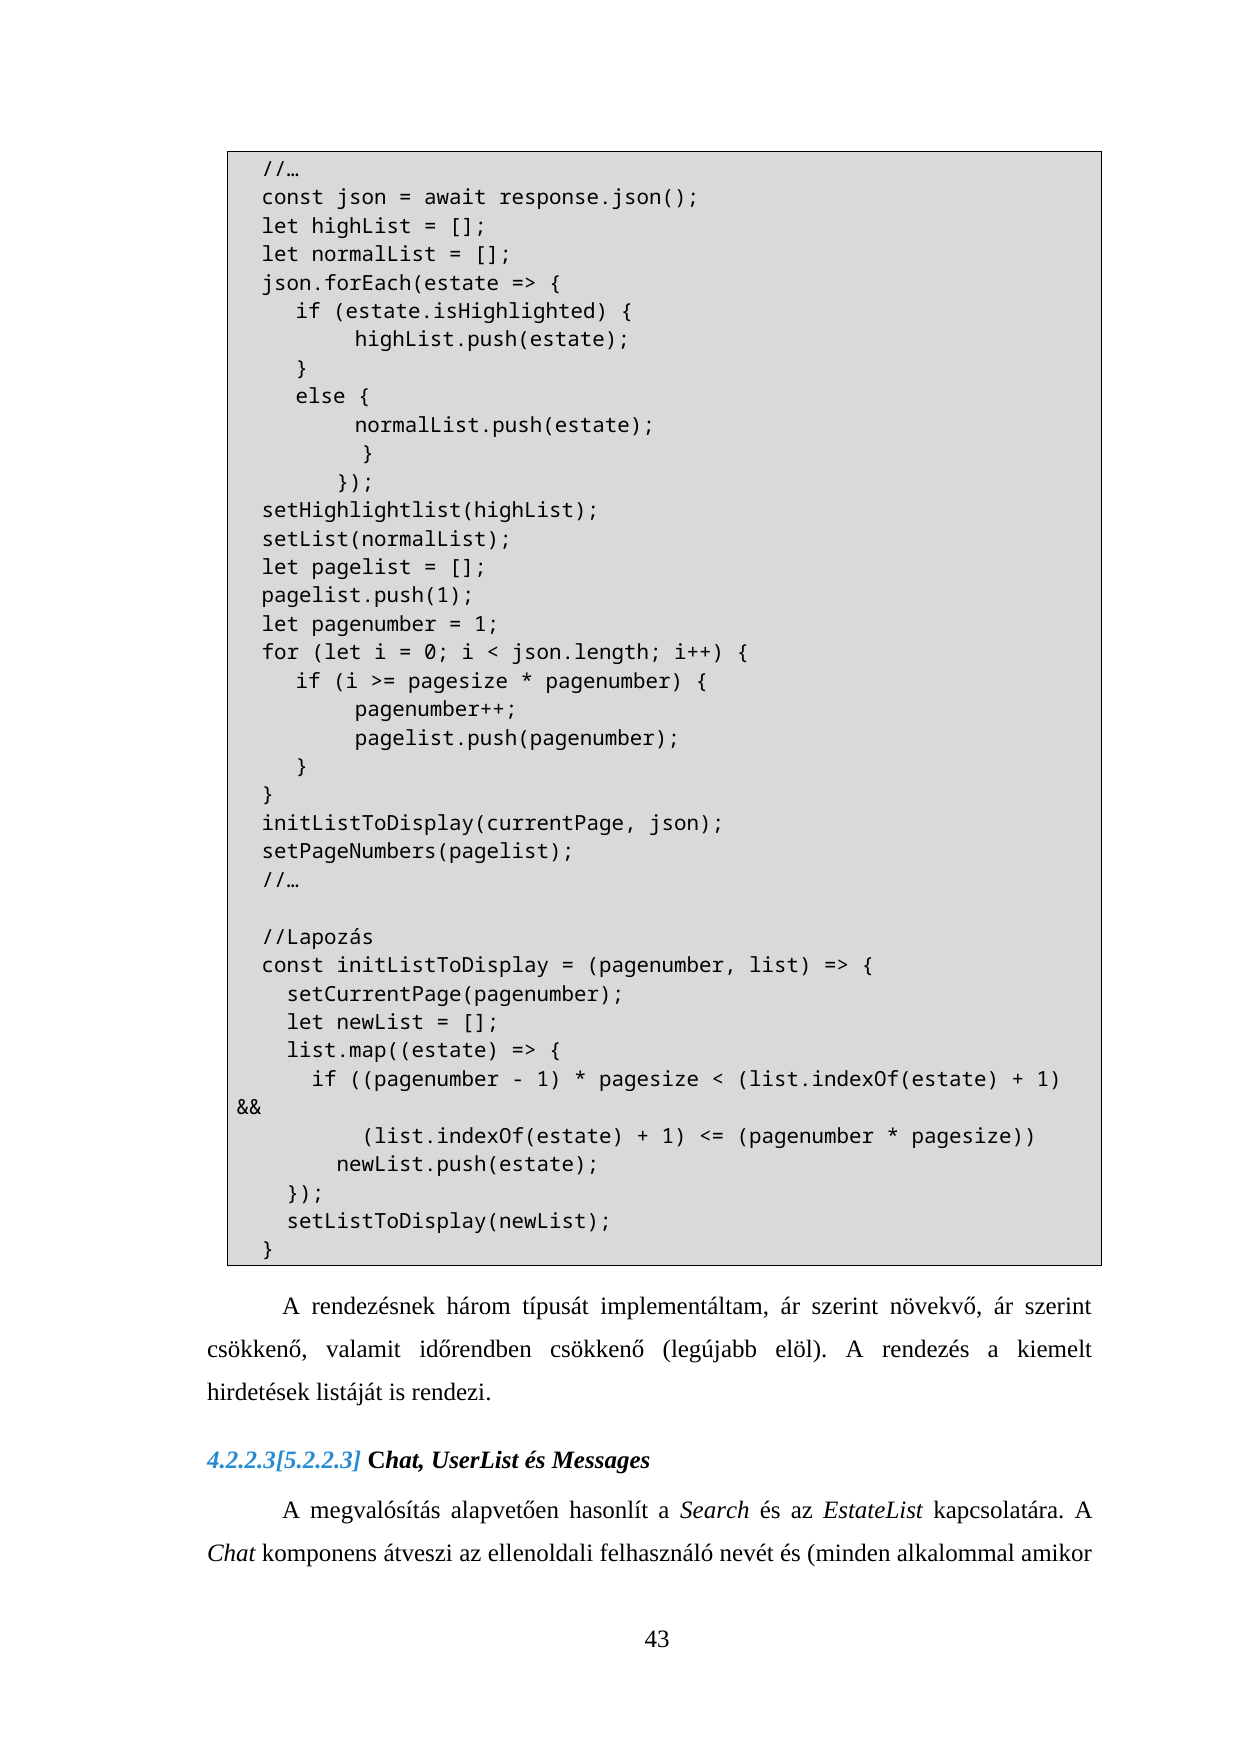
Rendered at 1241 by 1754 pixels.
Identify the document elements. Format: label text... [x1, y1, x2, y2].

text let highList = []; [228, 208, 1101, 236]
text } [228, 350, 1101, 378]
text else { [228, 378, 1101, 407]
subtitle Chat, UserList és Messages [207, 1446, 1092, 1474]
text normalList.push(estate); [228, 407, 1101, 435]
text }); [228, 464, 1101, 492]
text } [228, 1231, 1101, 1265]
text let normalList = []; [228, 236, 1101, 264]
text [207, 1495, 1092, 1567]
text setHighlightlist(highList); [228, 492, 1101, 521]
text setCurrentPage(pagenumber); [228, 976, 1101, 1004]
text setPageNumbers(pagelist); [228, 833, 1101, 862]
text let pagelist = []; [228, 549, 1101, 577]
text const json = await response.json(); [228, 179, 1101, 208]
text //Lapozás [228, 919, 1101, 947]
text //… [228, 152, 1101, 179]
text json.forEach(estate => { [228, 264, 1101, 293]
text } [228, 748, 1101, 776]
text pagelist.push(pagenumber); [228, 719, 1101, 748]
text pagenumber++; [228, 691, 1101, 719]
text } [228, 435, 1101, 464]
text if ((pagenumber - 1) * pagesize < (list.indexOf(estate) + 1) && [228, 1061, 1101, 1118]
text }); [228, 1174, 1101, 1203]
text initListToDisplay(currentPage, json); [228, 805, 1101, 833]
text (list.indexOf(estate) + 1) <= (pagenumber * pagesize)) [228, 1118, 1101, 1146]
text if (estate.isHighlighted) { [228, 293, 1101, 321]
text A rendezésnek három típusát implementáltam, ár szerint növekvő, ár szerint csökkenő, valamit időrendben csökkenő (legújabb elöl). A rendezés a kiemelt hirdetések listáját is rendezi. [207, 1291, 1092, 1406]
text list.map((estate) => { [228, 1032, 1101, 1061]
text setListToDisplay(newList); [228, 1203, 1101, 1231]
text highList.push(estate); [228, 321, 1101, 350]
text //… [228, 862, 1101, 890]
text let pagenumber = 1; [228, 606, 1101, 634]
text newList.push(estate); [228, 1146, 1101, 1174]
text let newList = []; [228, 1004, 1101, 1032]
text for (let i = 0; i < json.length; i++) { [228, 634, 1101, 663]
text const initListToDisplay = (pagenumber, list) => { [228, 947, 1101, 976]
text } [228, 776, 1101, 805]
text setList(normalList); [228, 521, 1101, 549]
text pagelist.push(1); [228, 577, 1101, 606]
text if (i >= pagesize * pagenumber) { [228, 663, 1101, 691]
